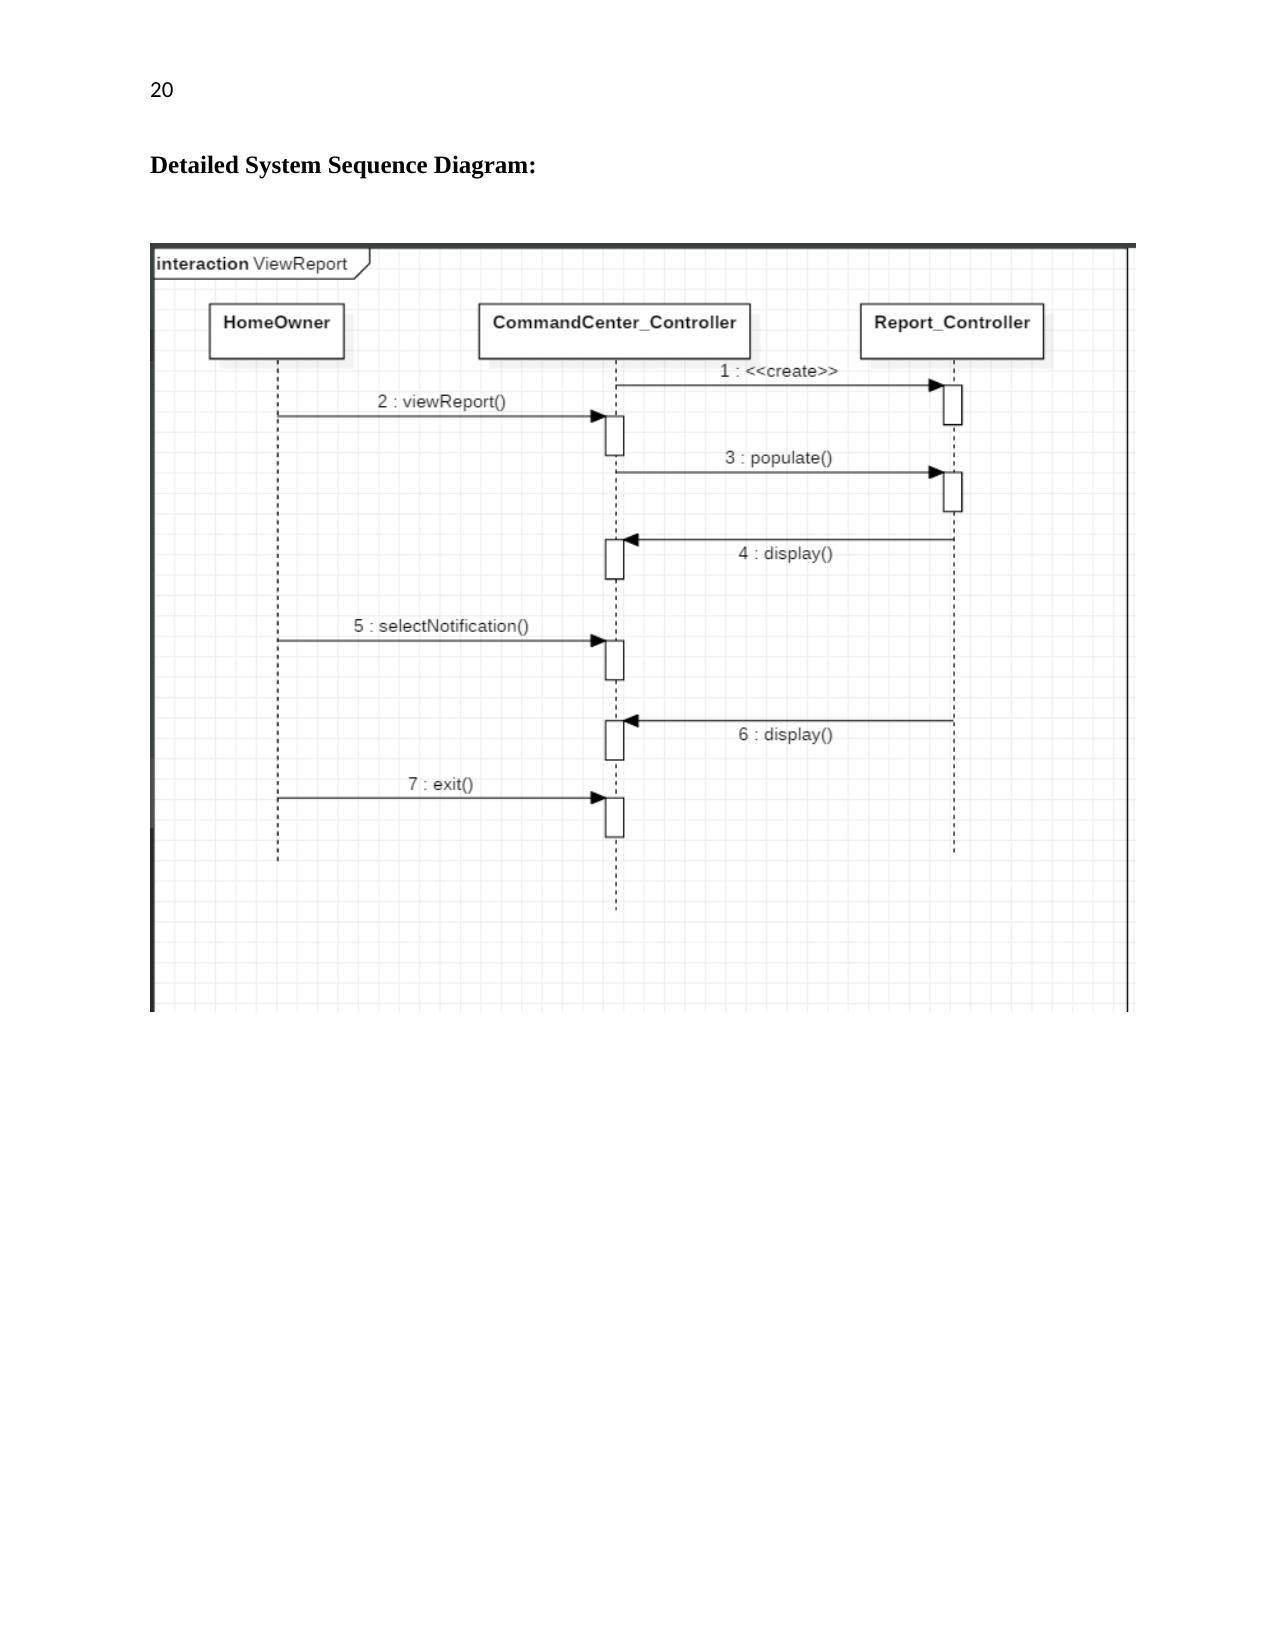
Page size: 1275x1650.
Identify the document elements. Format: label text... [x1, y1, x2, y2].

text Detailed System Sequence Diagram: [150, 150, 1125, 179]
picture [150, 243, 1136, 1012]
